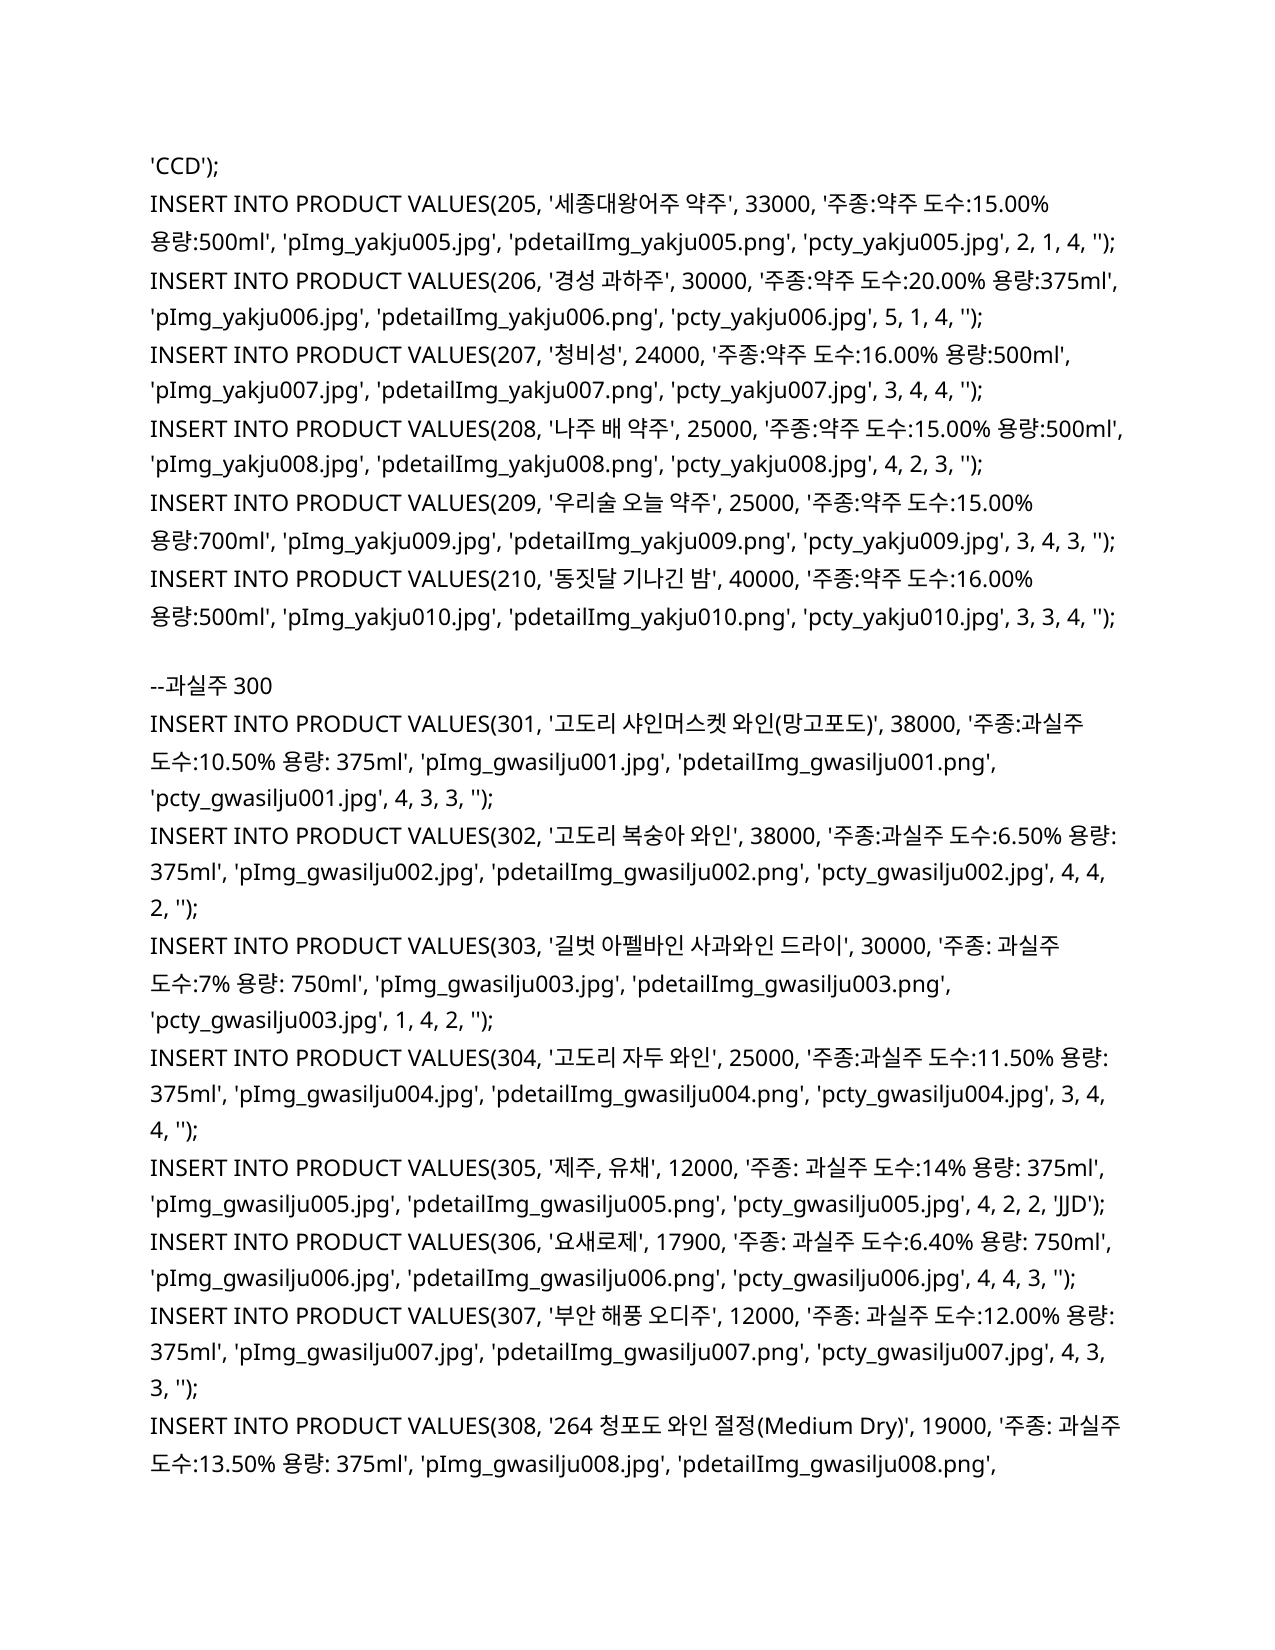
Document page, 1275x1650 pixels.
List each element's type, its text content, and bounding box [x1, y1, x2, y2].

text INSERT INTO PRODUCT VALUES(207, '청비성', 24000, '주종:약주 도수:16.00% 용량:500ml', 'pImg_yakju007.jpg', 'pdetailImg_yakju007.png', 'pcty_yakju007.jpg', 3, 4, 4, ''); [150, 336, 1125, 406]
text INSERT INTO PRODUCT VALUES(301, '고도리 샤인머스켓 와인(망고포도)', 38000, '주종:과실주 도수:10.50% 용량: 375ml', 'pImg_gwasilju001.jpg', 'pdetailImg_gwasilju001.png', 'pcty_gwasilju001.jpg', 4, 3, 3, ''); [150, 706, 1125, 813]
text INSERT INTO PRODUCT VALUES(303, '길벗 아펠바인 사과와인 드라이', 30000, '주종: 과실주 도수:7% 용량: 750ml', 'pImg_gwasilju003.jpg', 'pdetailImg_gwasilju003.png', 'pcty_gwasilju003.jpg', 1, 4, 2, ''); [150, 928, 1125, 1036]
text INSERT INTO PRODUCT VALUES(205, '세종대왕어주 약주', 33000, '주종:약주 도수:15.00% 용량:500ml', 'pImg_yakju005.jpg', 'pdetailImg_yakju005.png', 'pcty_yakju005.jpg', 2, 1, 4, ''); [150, 186, 1125, 257]
text INSERT INTO PRODUCT VALUES(302, '고도리 복숭아 와인', 38000, '주종:과실주 도수:6.50% 용량: 375ml', 'pImg_gwasilju002.jpg', 'pdetailImg_gwasilju002.png', 'pcty_gwasilju002.jpg', 4, 4, 2, ''); [150, 818, 1125, 923]
text INSERT INTO PRODUCT VALUES(306, '요새로제', 17900, '주종: 과실주 도수:6.40% 용량: 750ml', 'pImg_gwasilju006.jpg', 'pdetailImg_gwasilju006.png', 'pcty_gwasilju006.jpg', 4, 4, 3, ''); [150, 1224, 1125, 1293]
text INSERT INTO PRODUCT VALUES(208, '나주 배 약주', 25000, '주종:약주 도수:15.00% 용량:500ml', 'pImg_yakju008.jpg', 'pdetailImg_yakju008.png', 'pcty_yakju008.jpg', 4, 2, 3, ''); [150, 410, 1125, 480]
text INSERT INTO PRODUCT VALUES(305, '제주, 유채', 12000, '주종: 과실주 도수:14% 용량: 375ml', 'pImg_gwasilju005.jpg', 'pdetailImg_gwasilju005.png', 'pcty_gwasilju005.jpg', 4, 2, 2, 'JJD'); [150, 1150, 1125, 1219]
text INSERT INTO PRODUCT VALUES(210, '동짓달 기나긴 밤', 40000, '주종:약주 도수:16.00% 용량:500ml', 'pImg_yakju010.jpg', 'pdetailImg_yakju010.png', 'pcty_yakju010.jpg', 3, 3, 4, ''); [150, 561, 1125, 632]
text INSERT INTO PRODUCT VALUES(209, '우리술 오늘 약주', 25000, '주종:약주 도수:15.00% 용량:700ml', 'pImg_yakju009.jpg', 'pdetailImg_yakju009.png', 'pcty_yakju009.jpg', 3, 4, 3, ''); [150, 484, 1125, 556]
text INSERT INTO PRODUCT VALUES(206, '경성 과하주', 30000, '주종:약주 도수:20.00% 용량:375ml', 'pImg_yakju006.jpg', 'pdetailImg_yakju006.png', 'pcty_yakju006.jpg', 5, 1, 4, ''); [150, 262, 1125, 332]
text --과실주 300 [150, 668, 1125, 701]
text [150, 1408, 1125, 1479]
text INSERT INTO PRODUCT VALUES(304, '고도리 자두 와인', 25000, '주종:과실주 도수:11.50% 용량: 375ml', 'pImg_gwasilju004.jpg', 'pdetailImg_gwasilju004.png', 'pcty_gwasilju004.jpg', 3, 4, 4, ''); [150, 1040, 1125, 1146]
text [150, 150, 1125, 181]
text INSERT INTO PRODUCT VALUES(307, '부안 해풍 오디주', 12000, '주종: 과실주 도수:12.00% 용량: 375ml', 'pImg_gwasilju007.jpg', 'pdetailImg_gwasilju007.png', 'pcty_gwasilju007.jpg', 4, 3, 3, ''); [150, 1298, 1125, 1403]
